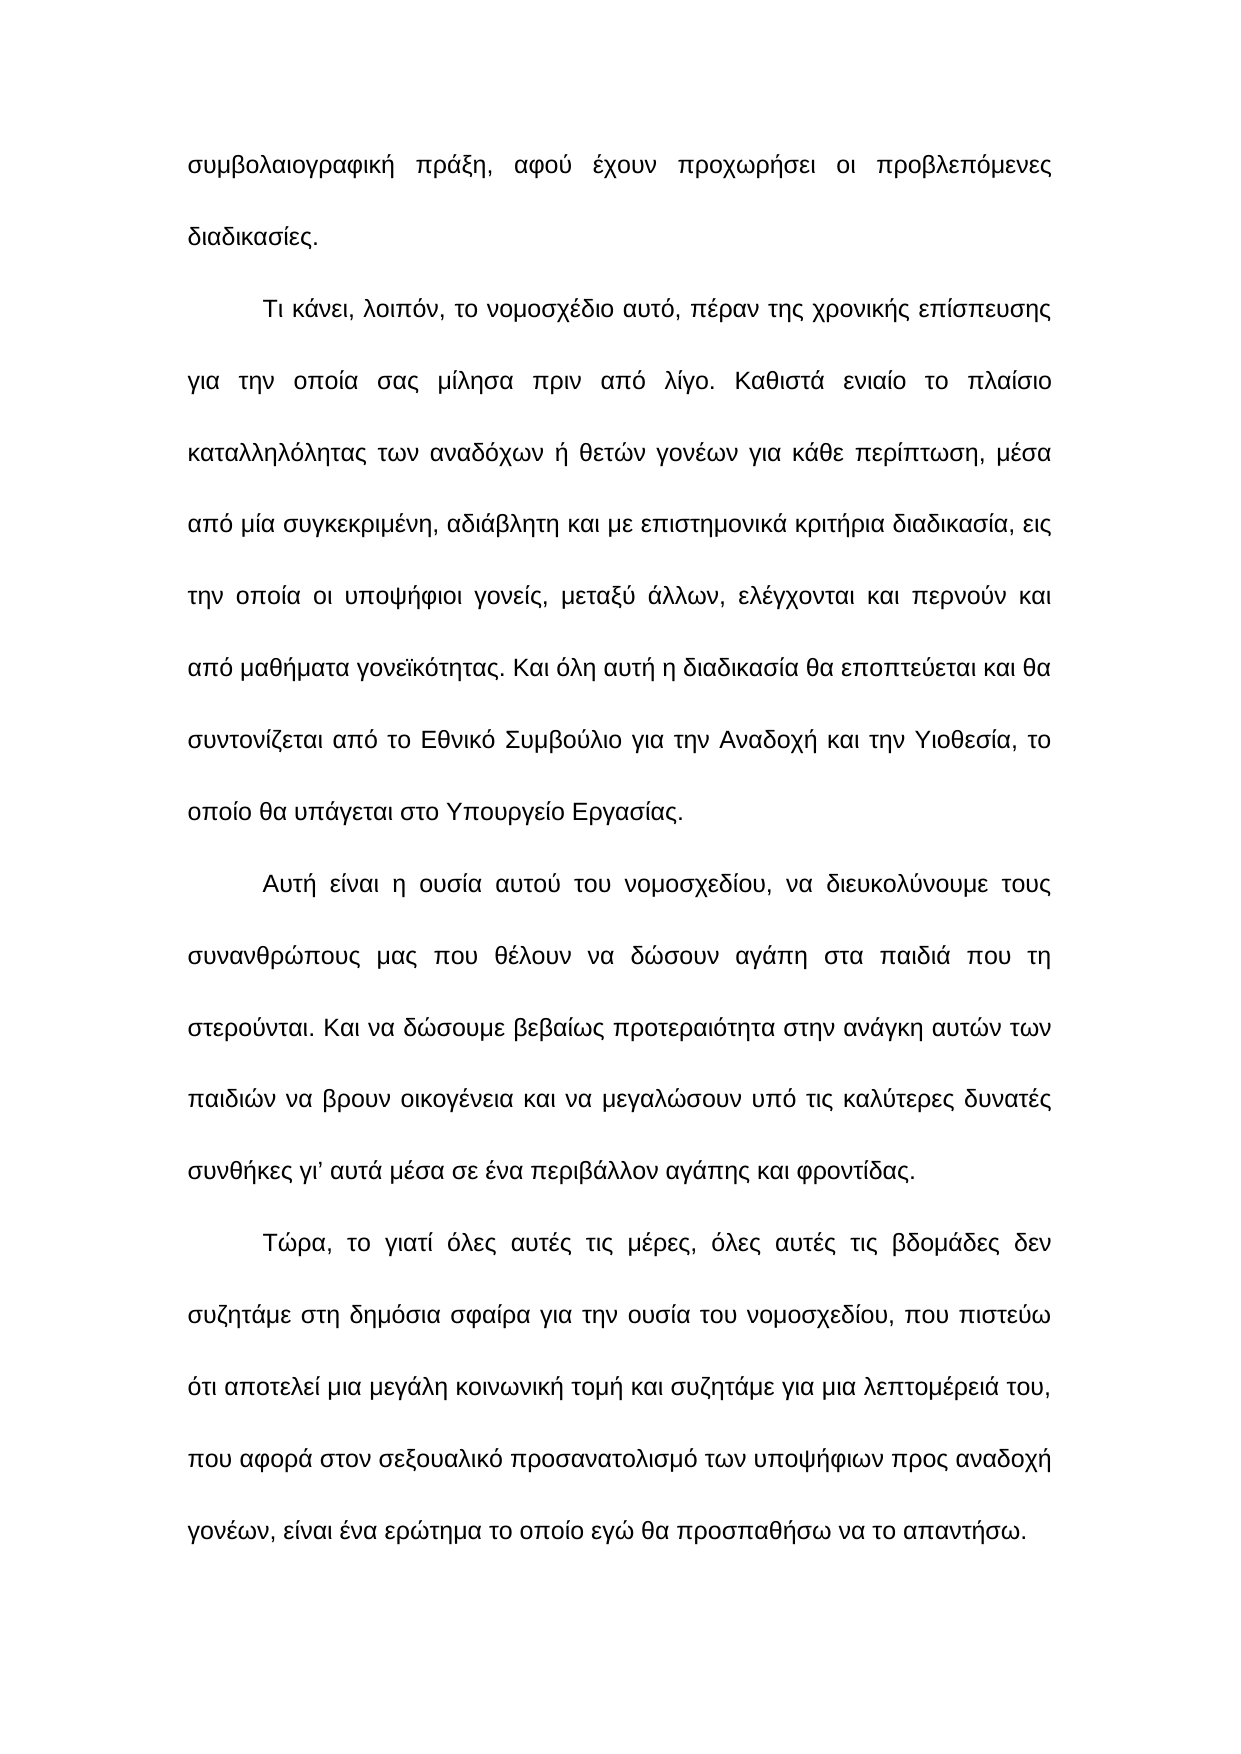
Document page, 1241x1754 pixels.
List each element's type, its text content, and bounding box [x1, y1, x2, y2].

text Αυτή είναι η ουσία αυτού του νομοσχεδίου, να διευκολύνουμε τους συνανθρώπους μας που θέλουν να δώσουν αγάπη στα παιδιά που τη στερούνται. Και να δώσουμε βεβαίως προτεραιότητα στην ανάγκη αυτών των παιδιών να βρουν οικογένεια και να μεγαλώσουν υπό τις καλύτερες δυνατές συνθήκες γι’ αυτά μέσα σε ένα περιβάλλον αγάπης και φροντίδας. [187, 869, 1053, 1185]
text Τι κάνει, λοιπόν, το νομοσχέδιο αυτό, πέραν της χρονικής επίσπευσης για την οποία σας μίλησα πριν από λίγο. Καθιστά ενιαίο το πλαίσιο καταλληλόλητας των αναδόχων ή θετών γονέων για κάθε περίπτωση, μέσα από μία συγκεκριμένη, αδιάβλητη και με επιστημονικά κριτήρια διαδικασία, εις την οποία οι υποψήφιοι γονείς, μεταξύ άλλων, ελέγχονται και περνούν και από μαθήματα γονεϊκότητας. Και όλη αυτή η διαδικασία θα εποπτεύεται και θα συντονίζεται από το Εθνικό Συμβούλιο για την Αναδοχή και την Υιοθεσία, το οποίο θα υπάγεται στο Υπουργείο Εργασίας. [187, 294, 1053, 826]
text Τώρα, το γιατί όλες αυτές τις μέρες, όλες αυτές τις βδομάδες δεν συζητάμε στη δημόσια σφαίρα για την ουσία του νομοσχεδίου, που πιστεύω ότι αποτελεί μια μεγάλη κοινωνική τομή και συζητάμε για μια λεπτομέρειά του, που αφορά στον σεξουαλικό προσανατολισμό των υποψήφιων προς αναδοχή γονέων, είναι ένα ερώτημα το οποίο εγώ θα προσπαθήσω να το απαντήσω. [187, 1228, 1053, 1544]
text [187, 150, 1053, 251]
